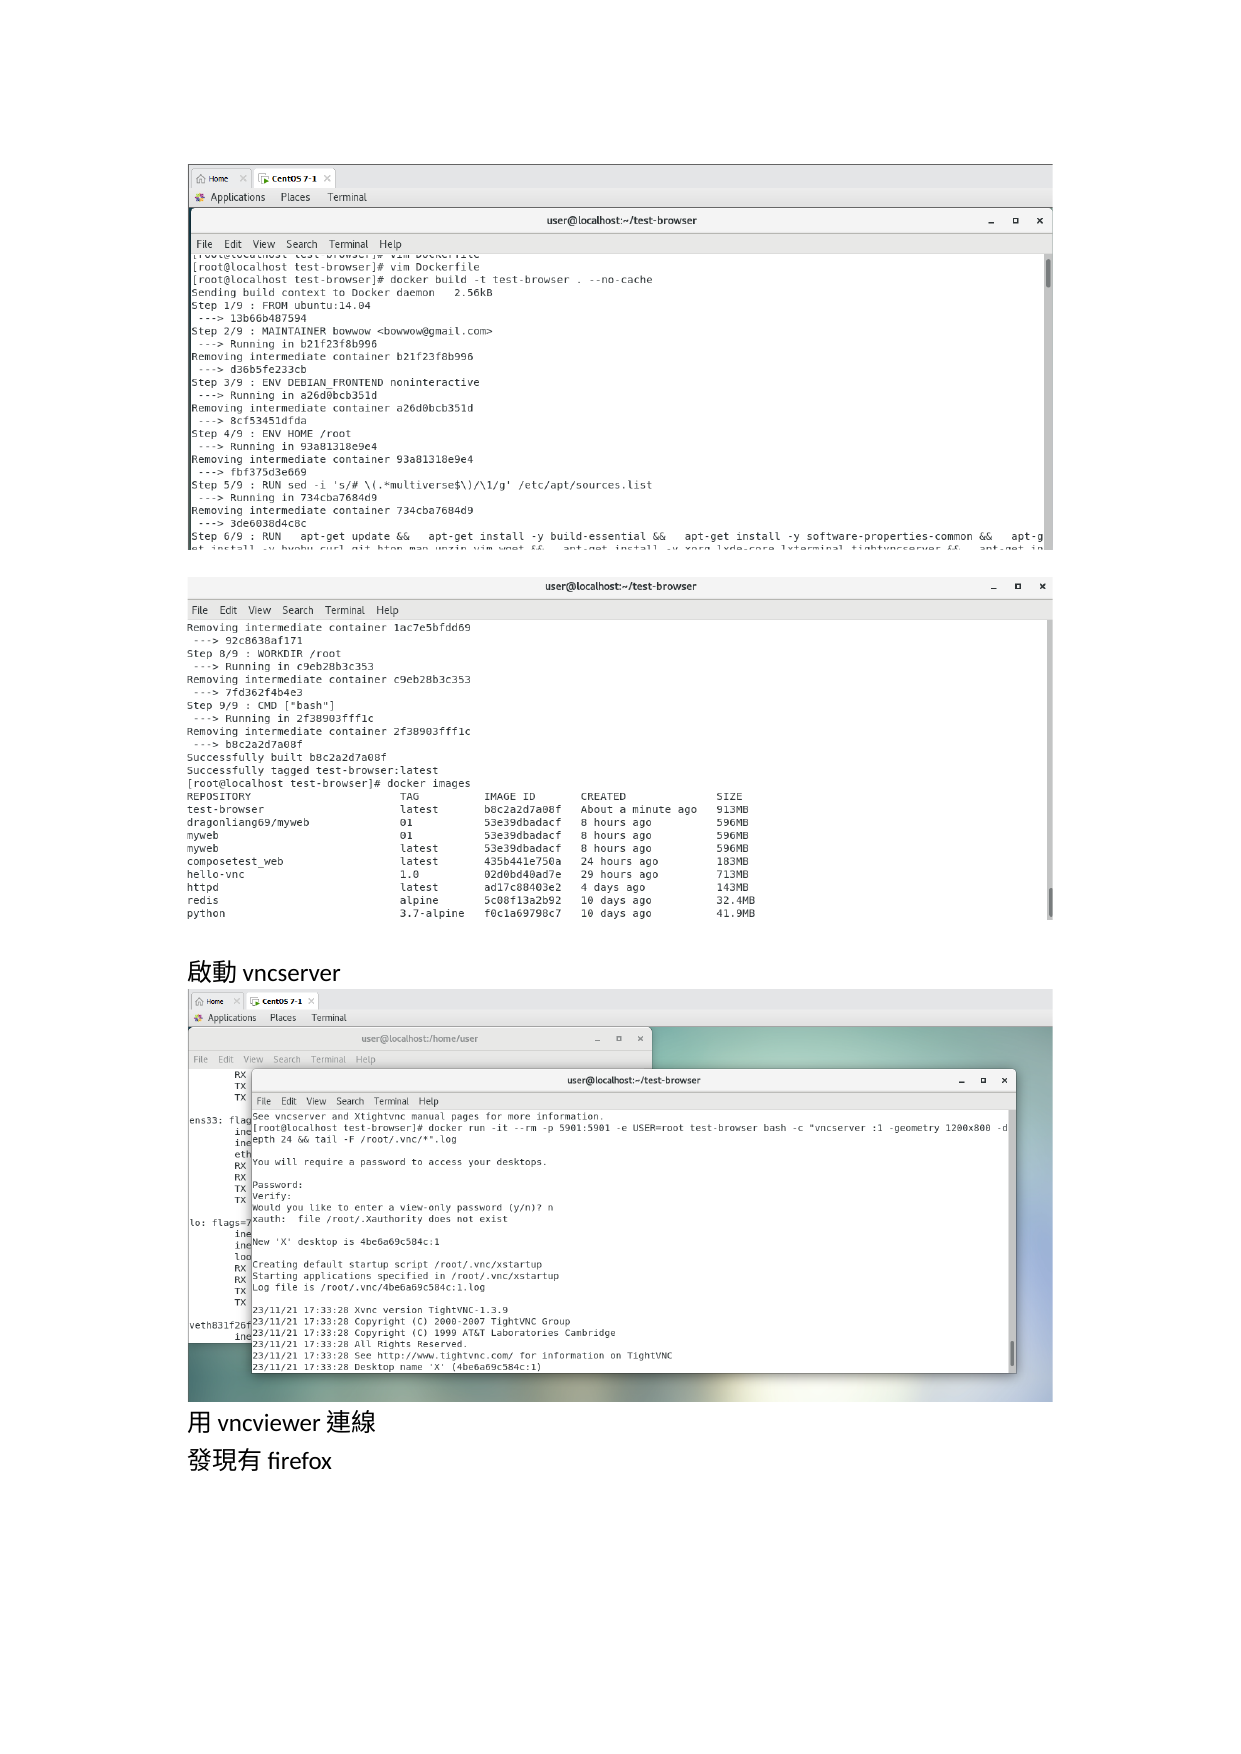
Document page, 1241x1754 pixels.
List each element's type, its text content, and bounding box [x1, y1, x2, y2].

picture [187, 577, 1053, 920]
picture [187, 989, 1053, 1402]
text 啟動vncserver [187, 952, 1053, 989]
text 用vncviewer 連線 [187, 1402, 1053, 1439]
text 發現有firefox [187, 1439, 1053, 1477]
picture [187, 164, 1053, 550]
